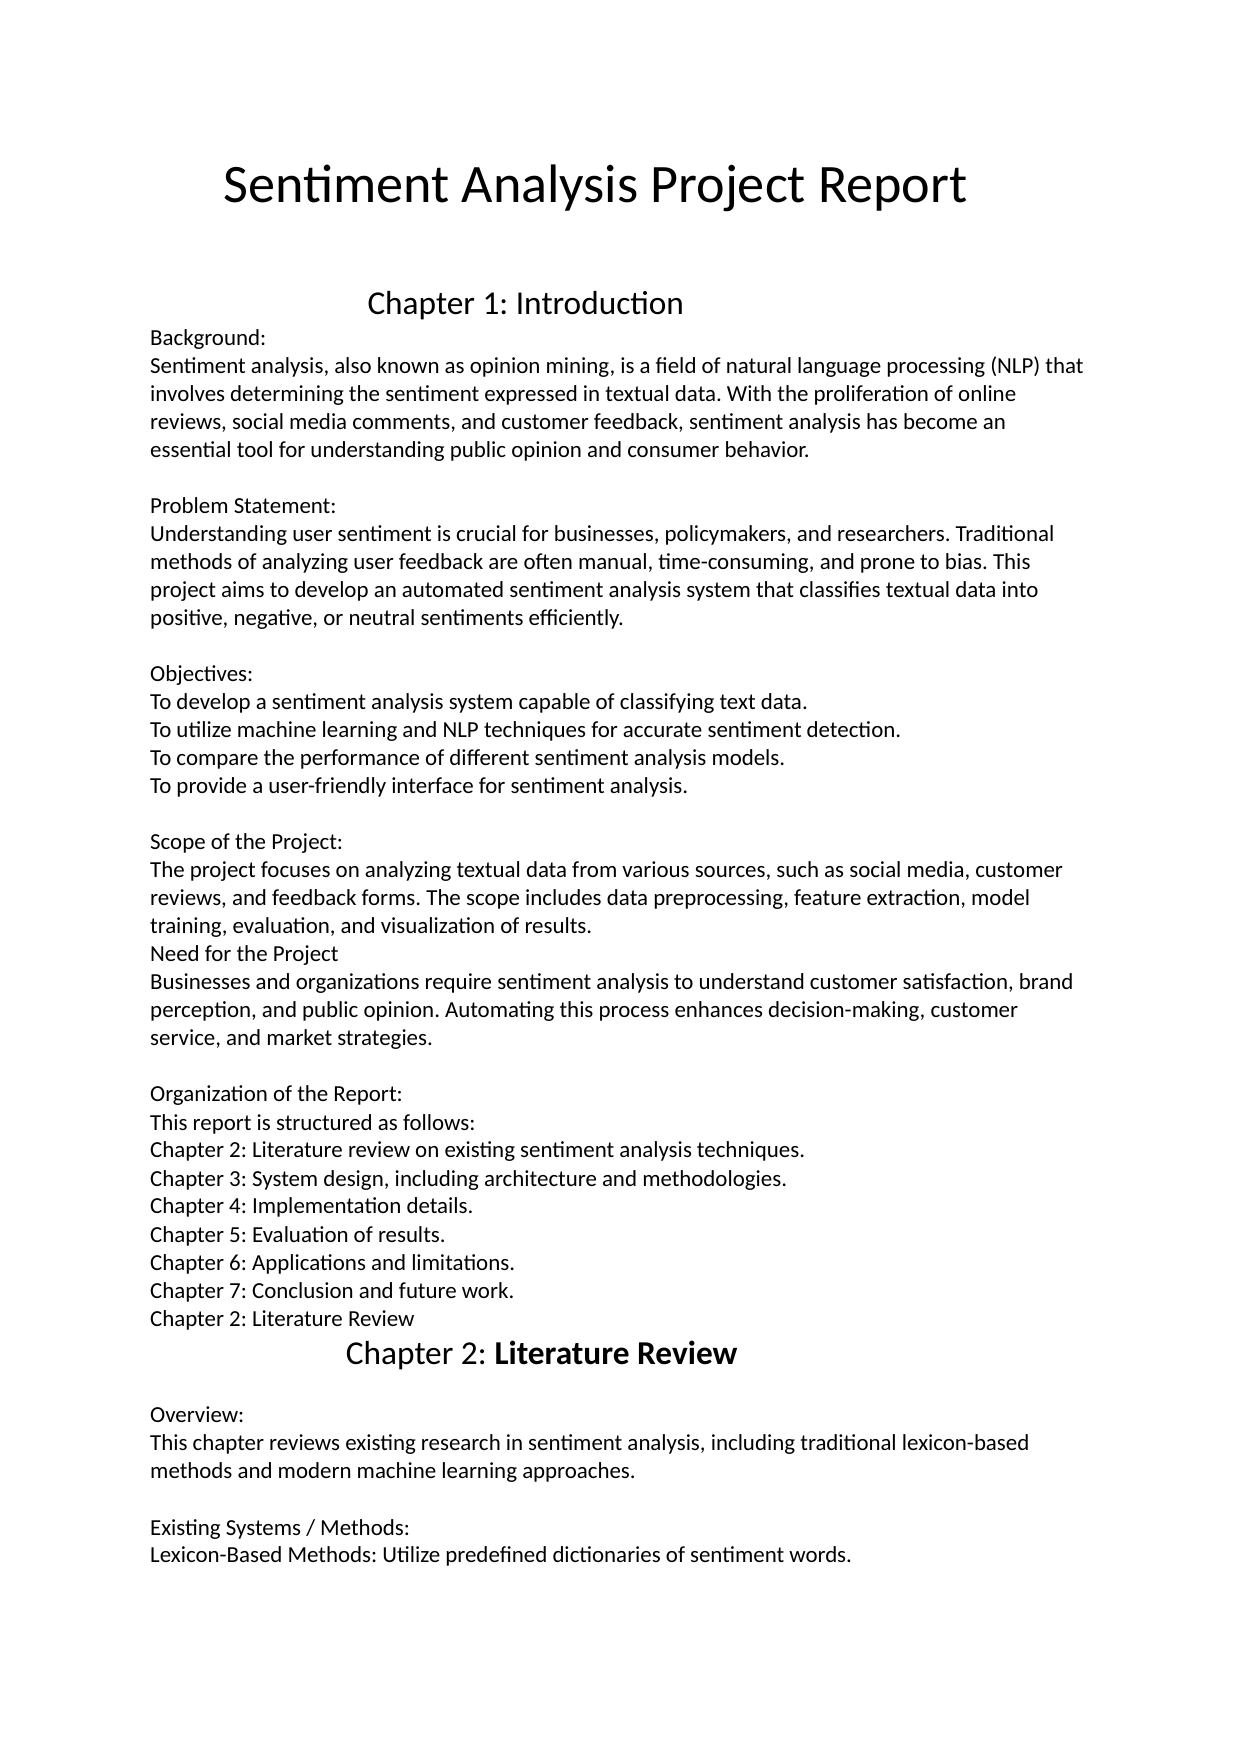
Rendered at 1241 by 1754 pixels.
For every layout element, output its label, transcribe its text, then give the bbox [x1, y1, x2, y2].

text Chapter 6: Applications and limitations. [150, 1248, 1090, 1276]
text Chapter 2: Literature Review [150, 1304, 1090, 1332]
text Scope of the Project: [150, 827, 1090, 855]
text Chapter 1: Introduction [150, 282, 1090, 323]
text To compare the performance of different sentiment analysis models. [150, 743, 1090, 771]
text Chapter 5: Evaluation of results. [150, 1220, 1090, 1248]
text Need for the Project [150, 939, 1090, 967]
text To provide a user-friendly interface for sentiment analysis. [150, 771, 1090, 799]
text Problem Statement: [150, 491, 1090, 519]
text To utilize machine learning and NLP techniques for accurate sentiment detection. [150, 715, 1090, 743]
text Businesses and organizations require sentiment analysis to understand customer satisfaction, brand perception, and public opinion. Automating this process enhances decision-making, customer service, and market strategies. [150, 967, 1090, 1052]
text Chapter 4: Implementation details. [150, 1192, 1090, 1220]
text Organization of the Report: [150, 1079, 1090, 1108]
text Chapter 2: Literature review on existing sentiment analysis techniques. [150, 1136, 1090, 1164]
text Objectives: [150, 659, 1090, 687]
text This chapter reviews existing research in sentiment analysis, including traditional lexicon-based methods and modern machine learning approaches. [150, 1428, 1090, 1484]
text This report is structured as follows: [150, 1108, 1090, 1136]
text Existing Systems / Methods: [150, 1513, 1090, 1541]
text Sentiment Analysis Project Report [150, 150, 1090, 216]
text Chapter 3: System design, including architecture and methodologies. [150, 1164, 1090, 1192]
text Chapter 2: Literature Review [150, 1332, 1090, 1372]
text The project focuses on analyzing textual data from various sources, such as social media, customer reviews, and feedback forms. The scope includes data preprocessing, feature extraction, model training, evaluation, and visualization of results. [150, 855, 1090, 939]
text To develop a sentiment analysis system capable of classifying text data. [150, 687, 1090, 715]
text Background: [150, 323, 1090, 351]
text Overview: [150, 1401, 1090, 1428]
text Chapter 7: Conclusion and future work. [150, 1276, 1090, 1304]
text Sentiment analysis, also known as opinion mining, is a field of natural language processing (NLP) that involves determining the sentiment expressed in textual data. With the proliferation of online reviews, social media comments, and customer feedback, sentiment analysis has become an essential tool for understanding public opinion and consumer behavior. [150, 351, 1090, 463]
text Lexicon-Based Methods: Utilize predefined dictionaries of sentiment words. [150, 1541, 1090, 1569]
text Understanding user sentiment is crucial for businesses, policymakers, and researchers. Traditional methods of analyzing user feedback are often manual, time-consuming, and prone to bias. This project aims to develop an automated sentiment analysis system that classifies textual data into positive, negative, or neutral sentiments efficiently. [150, 519, 1090, 631]
